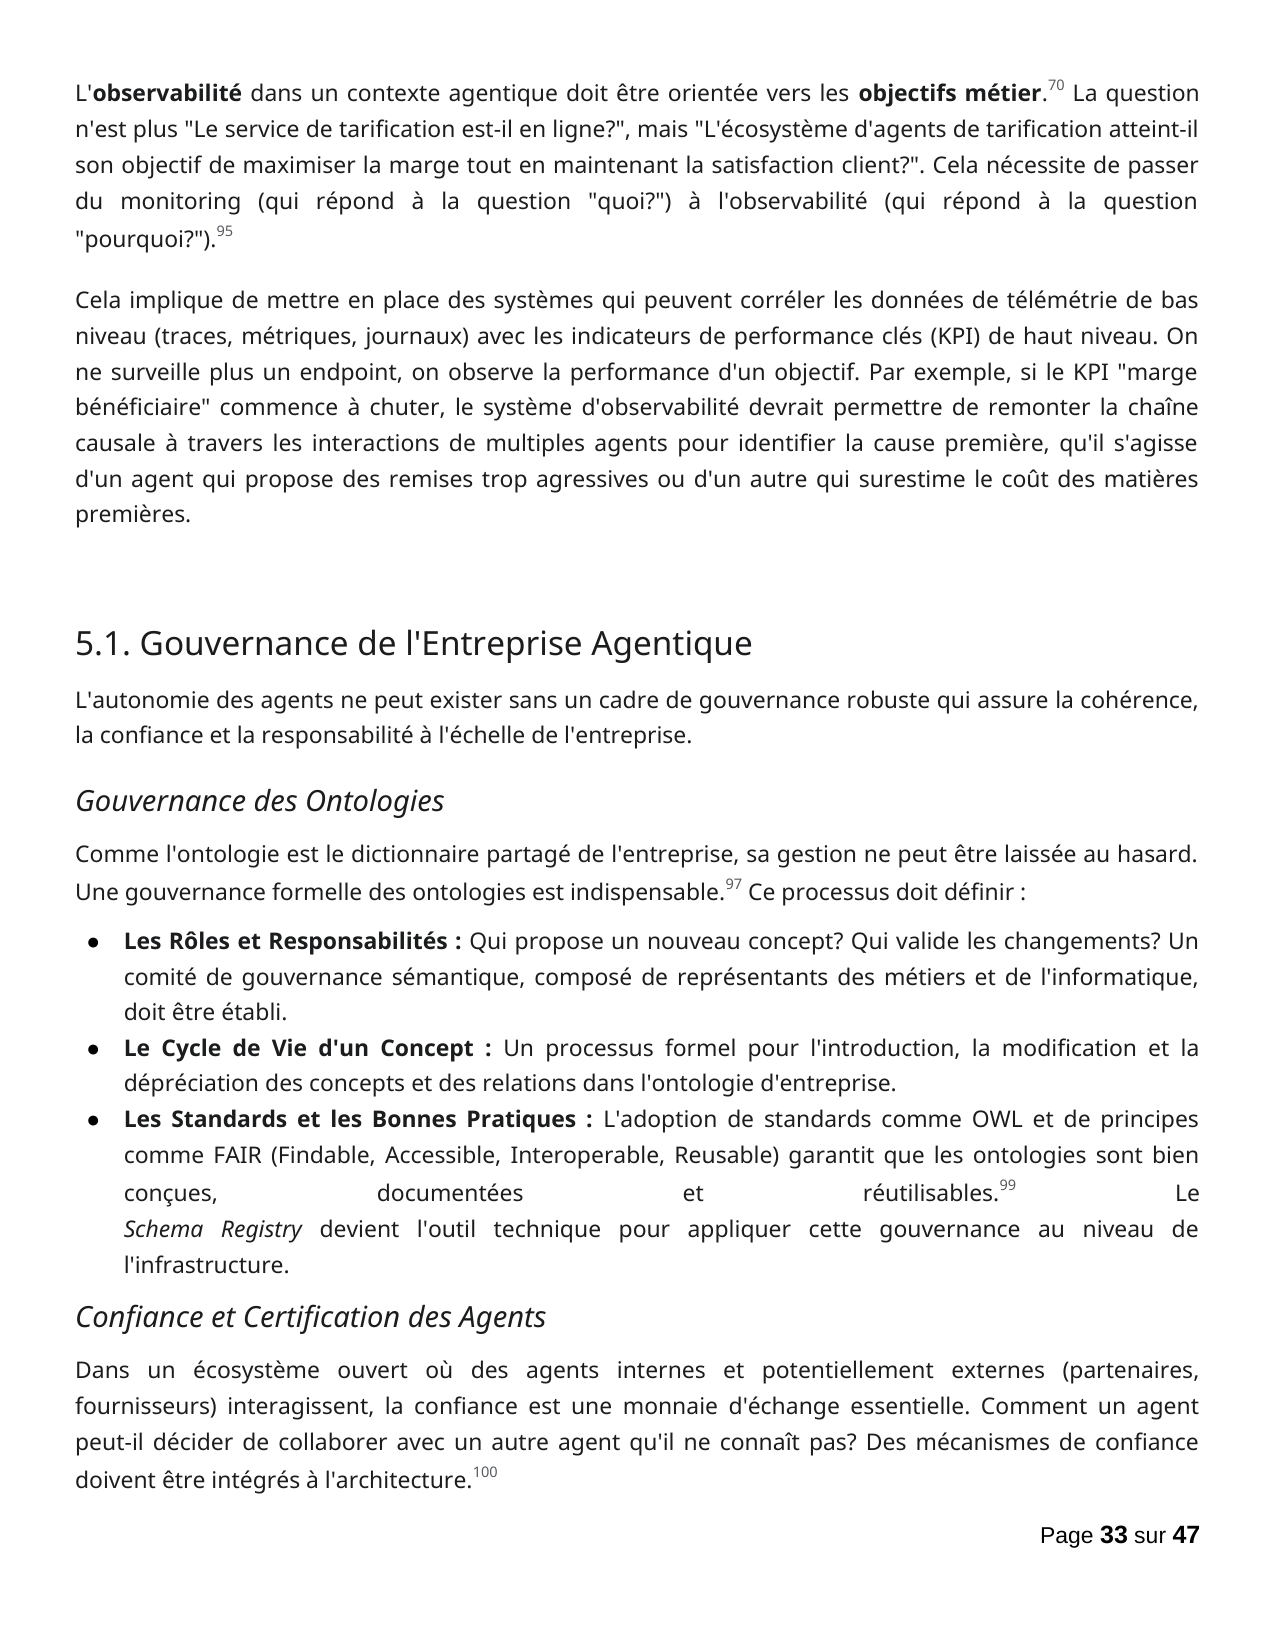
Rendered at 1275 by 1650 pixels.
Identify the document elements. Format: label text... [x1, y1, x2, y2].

text Comme l'ontologie est le dictionnaire partagé de l'entreprise, sa gestion ne peut être laissée au hasard. Une gouvernance formelle des ontologies est indispensable.97 Ce processus doit définir : [75, 838, 1200, 908]
subtitle 5.1. Gouvernance de l'Entreprise Agentique [75, 619, 1200, 665]
subtitle Confiance et Certification des Agents [75, 1297, 1200, 1336]
list Les Standards et les Bonnes Pratiques : L'adoption de standards comme OWL et de principes comme FAIR (Findable, Accessible, Interoperable, Reusable) garantit que les ontologies sont bien conçues, documentées et réutilisables.99 Le Schema Registry devient l'outil technique pour appliquer cette gouvernance au niveau de l'infrastructure. [86, 1103, 1200, 1280]
subtitle Gouvernance des Ontologies [75, 780, 1200, 819]
list Le Cycle de Vie d'un Concept : Un processus formel pour l'introduction, la modification et la dépréciation des concepts et des relations dans l'ontologie d'entreprise. [86, 1032, 1200, 1098]
text L'autonomie des agents ne peut exister sans un cadre de gouvernance robuste qui assure la cohérence, la confiance et la responsabilité à l'échelle de l'entreprise. [75, 684, 1200, 751]
text Dans un écosystème ouvert où des agents internes et potentiellement externes (partenaires, fournisseurs) interagissent, la confiance est une monnaie d'échange essentielle. Comment un agent peut-il décider de collaborer avec un autre agent qu'il ne connaît pas? Des mécanismes de confiance doivent être intégrés à l'architecture.100 [75, 1354, 1200, 1496]
list Les Rôles et Responsabilités : Qui propose un nouveau concept? Qui valide les changements? Un comité de gouvernance sémantique, composé de représentants des métiers et de l'informatique, doit être établi. [86, 925, 1200, 1027]
text Cela implique de mettre en place des systèmes qui peuvent corréler les données de télémétrie de bas niveau (traces, métriques, journaux) avec les indicateurs de performance clés (KPI) de haut niveau. On ne surveille plus un endpoint, on observe la performance d'un objectif. Par exemple, si le KPI "marge bénéficiaire" commence à chuter, le système d'observabilité devrait permettre de remonter la chaîne causale à travers les interactions de multiples agents pour identifier la cause première, qu'il s'agisse d'un agent qui propose des remises trop agressives ou d'un autre qui surestime le coût des matières premières. [75, 284, 1200, 529]
text L'observabilité dans un contexte agentique doit être orientée vers les objectifs métier.70 La question n'est plus "Le service de tarification est-il en ligne?", mais "L'écosystème d'agents de tarification atteint-il son objectif de maximiser la marge tout en maintenant la satisfaction client?". Cela nécessite de passer du monitoring (qui répond à la question "quoi?") à l'observabilité (qui répond à la question "pourquoi?").95 [75, 75, 1200, 255]
